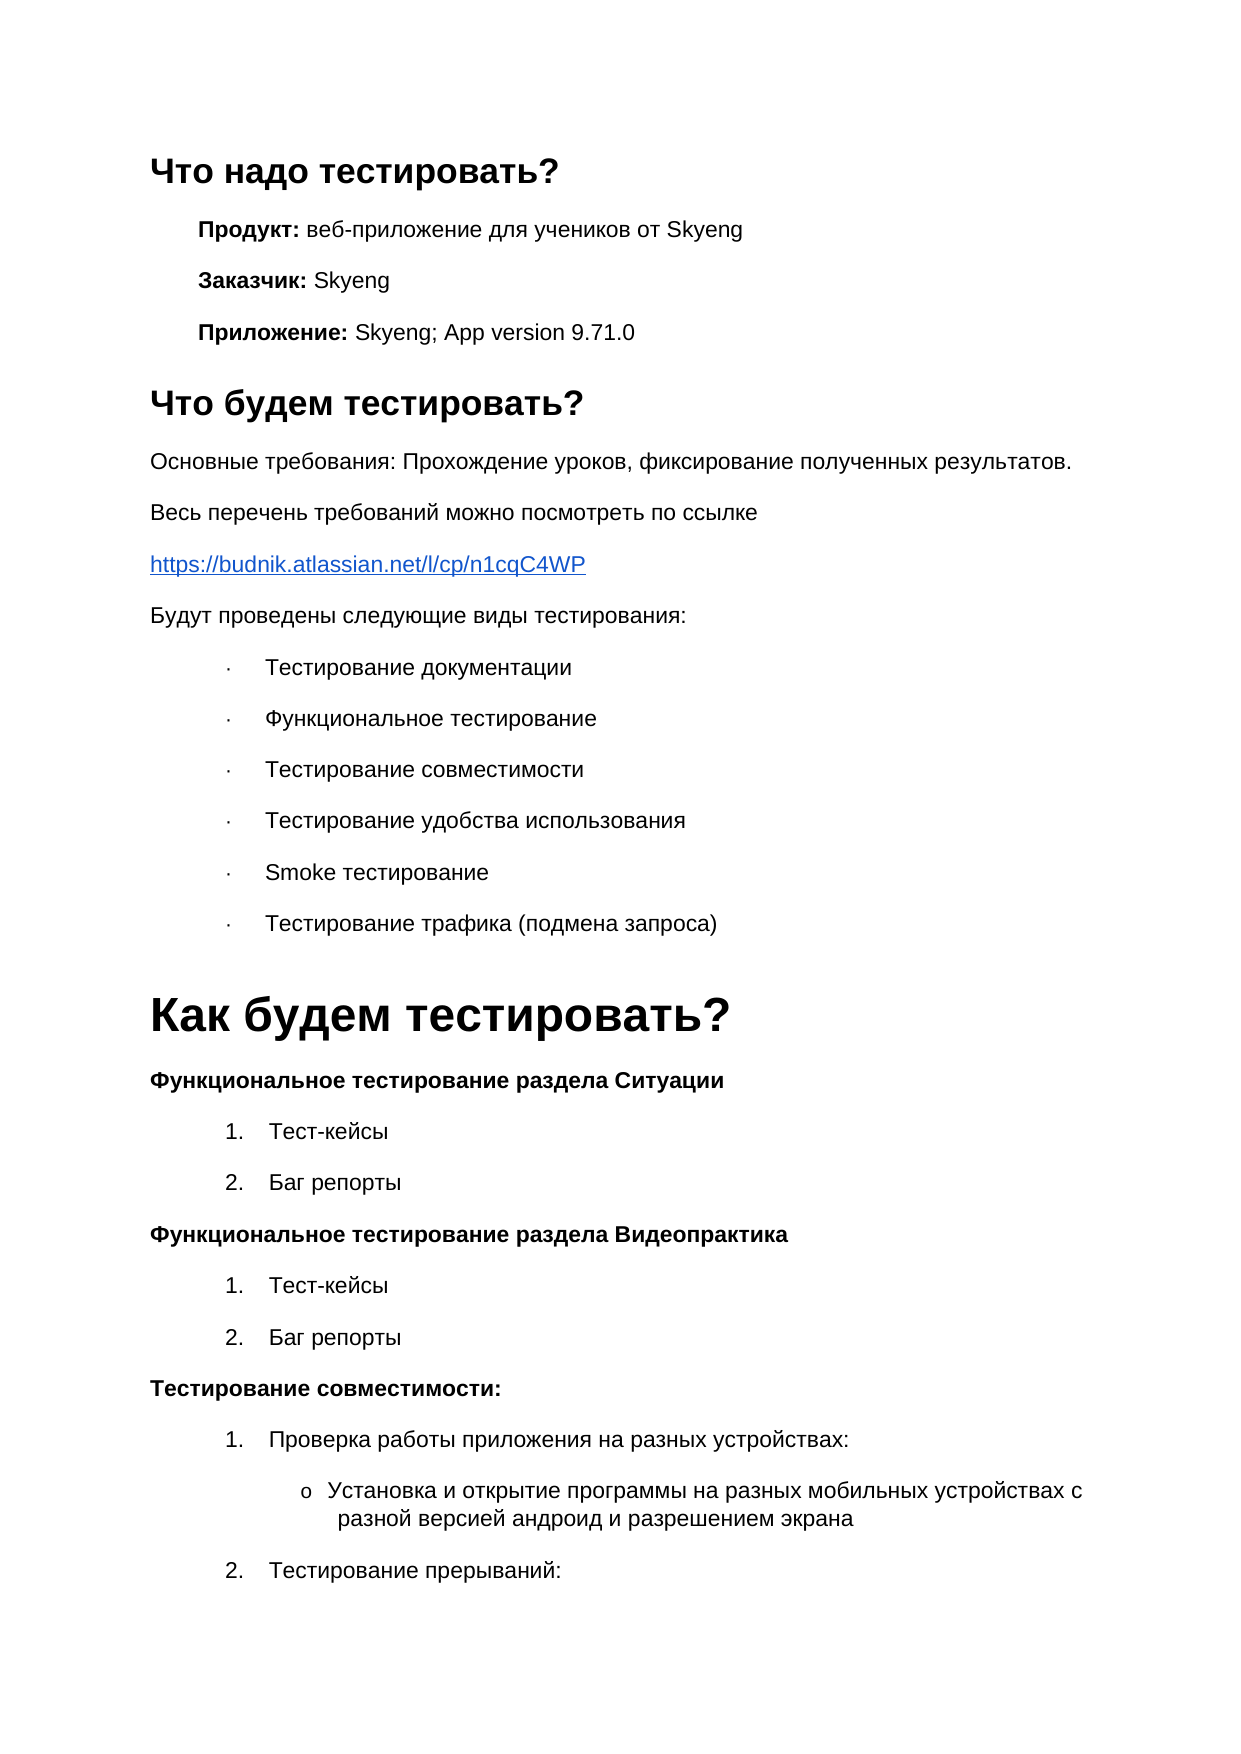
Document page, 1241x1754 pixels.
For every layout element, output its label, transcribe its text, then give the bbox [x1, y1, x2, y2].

text 2. Баг репорты [225, 1169, 1090, 1196]
text 2. Тестирование прерываний: [225, 1557, 1090, 1583]
text Продукт: веб-приложение для учеников от Skyeng [198, 216, 1090, 242]
subtitle Что будем тестировать? [150, 382, 1090, 423]
text · Smoke тестирование [225, 859, 1090, 885]
text o Установка и открытие программы на разных мобильных устройствах с разной версией андроид и разрешением экрана [300, 1477, 1090, 1532]
text Основные требования: Прохождение уроков, фиксирование полученных результатов. [150, 448, 1090, 474]
text Весь перечень требований можно посмотреть по ссылке [150, 499, 1090, 526]
text 1. Проверка работы приложения на разных устройствах: [225, 1426, 1090, 1452]
subtitle Что надо тестировать? [150, 150, 1090, 191]
text 1. Тест-кейсы [225, 1118, 1090, 1144]
text 1. Тест-кейсы [225, 1272, 1090, 1298]
text · Функциональное тестирование [225, 705, 1090, 731]
subtitle Функциональное тестирование раздела Ситуации [150, 1067, 1090, 1093]
subtitle Функциональное тестирование раздела Видеопрактика [150, 1221, 1090, 1247]
text Будут проведены следующие виды тестирования: [150, 602, 1090, 628]
subtitle Тестирование совместимости: [150, 1375, 1090, 1401]
text · Тестирование трафика (подмена запроса) [225, 910, 1090, 937]
text · Тестирование удобства использования [225, 807, 1090, 834]
text · Тестирование документации [225, 653, 1090, 680]
text · Тестирование совместимости [225, 756, 1090, 782]
subtitle Как будем тестировать? [150, 987, 1090, 1042]
text https://budnik.atlassian.net/l/cp/n1cqC4WP [150, 551, 1090, 577]
text Приложение: Skyeng; App version 9.71.0 [198, 318, 1090, 345]
text 2. Баг репорты [225, 1323, 1090, 1350]
text Заказчик: Skyeng [198, 267, 1090, 293]
